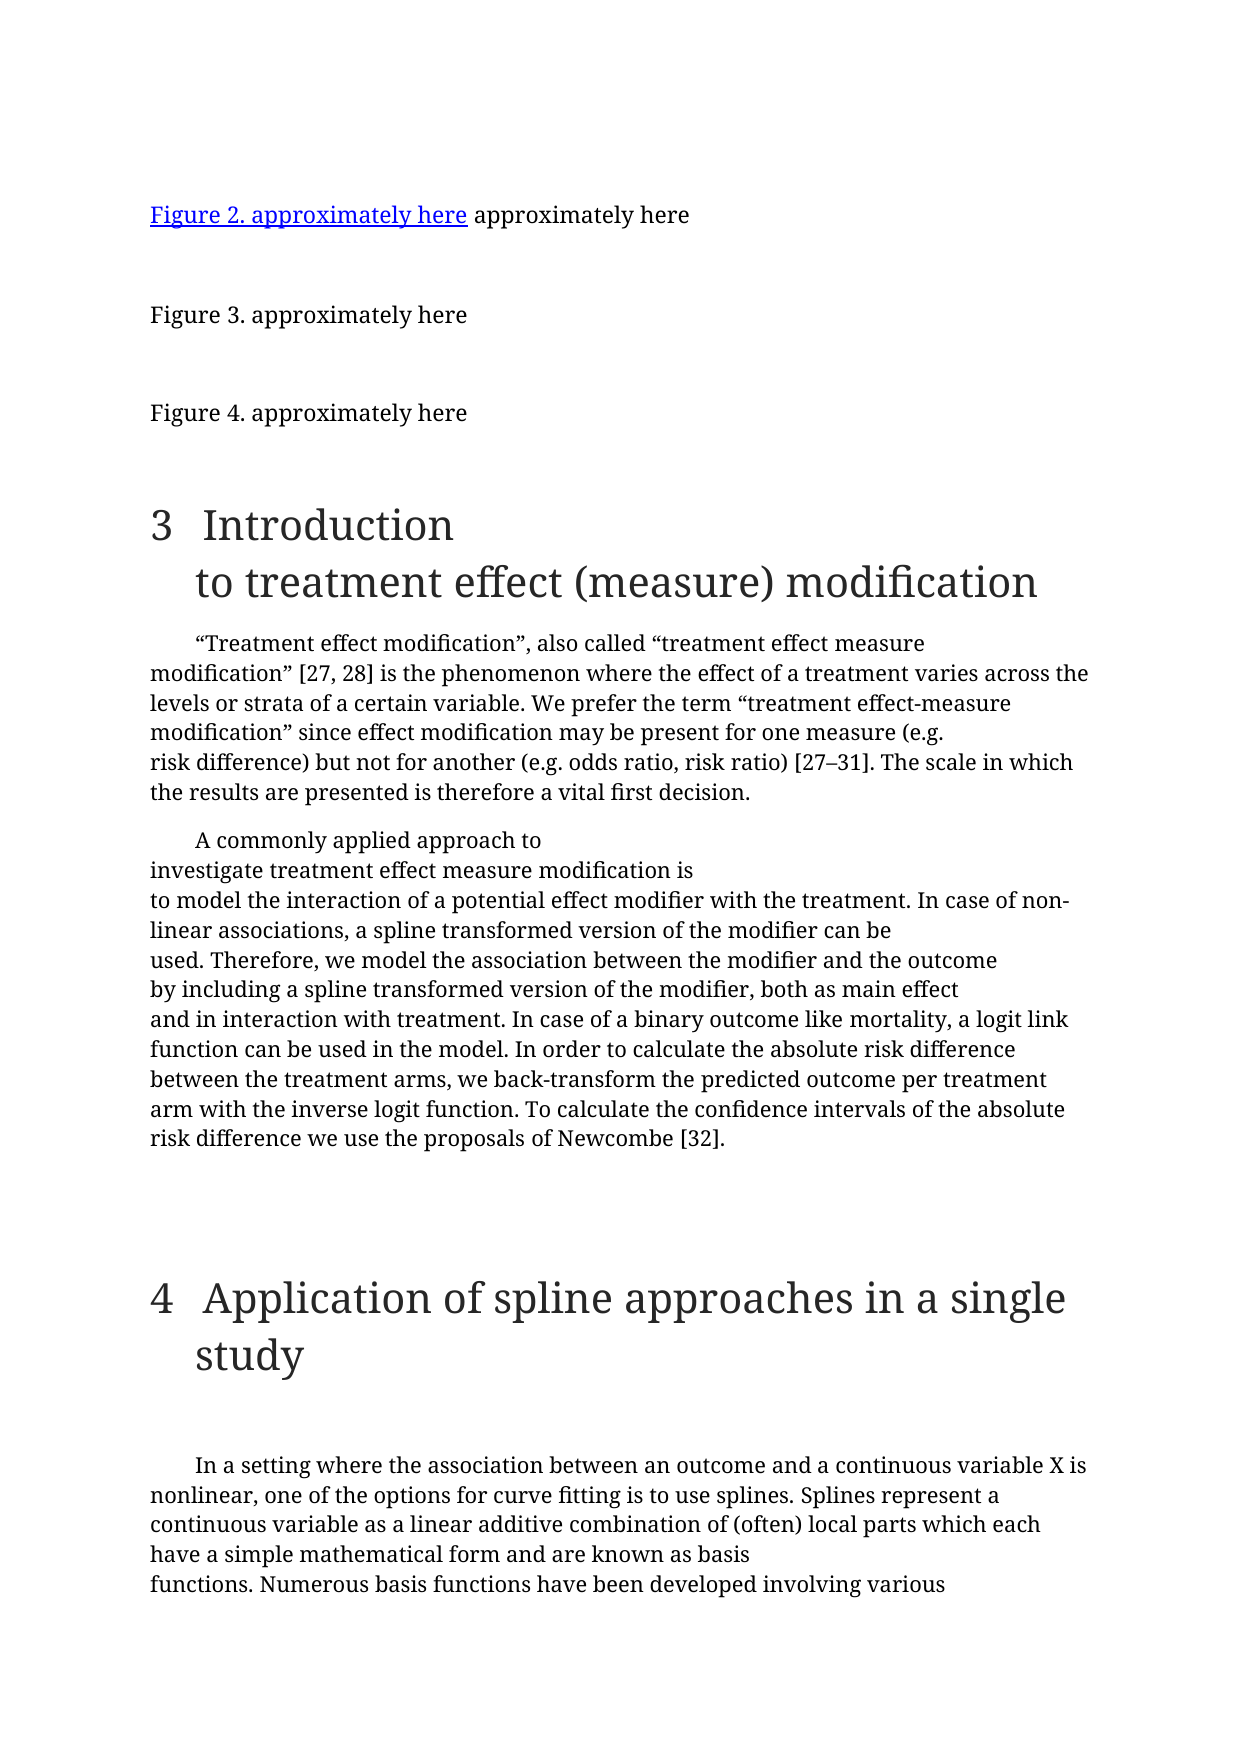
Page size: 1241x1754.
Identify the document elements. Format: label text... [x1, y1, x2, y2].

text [150, 1450, 1090, 1599]
text 4 Application of spline approaches in a single study [150, 1269, 1090, 1382]
text A commonly applied approach to investigate treatment effect measure modification is to model the interaction of a potential effect modifier with the treatment. In case of non-linear associations, a spline transformed version of the modifier can be used. Therefore, we model the association between the modifier and the outcome by including a spline transformed version of the modifier, both as main effect and in interaction with treatment. In case of a binary outcome like mortality, a logit link function can be used in the model. In order to calculate the absolute risk difference between the treatment arms, we back-transform the predicted outcome per treatment arm with the inverse logit function. To calculate the confidence intervals of the absolute risk difference we use the proposals of Newcombe [32]. [150, 825, 1090, 1153]
text 3 Introduction to treatment effect (measure) modification [150, 496, 1090, 609]
text “Treatment effect modification”, also called “treatment effect measure modification” [27, 28] is the phenomenon where the effect of a treatment varies across the levels or strata of a certain variable. We prefer the term “treatment effect-measure modification” since effect modification may be present for one measure (e.g. risk difference) but not for another (e.g. odds ratio, risk ratio) [27–31]. The scale in which the results are presented is therefore a vital first decision. [150, 628, 1090, 807]
text Figure 2. approximately here approximately here [150, 198, 1090, 230]
text Figure 3. approximately here [150, 298, 1090, 330]
text Figure 4. approximately here [150, 397, 1090, 428]
